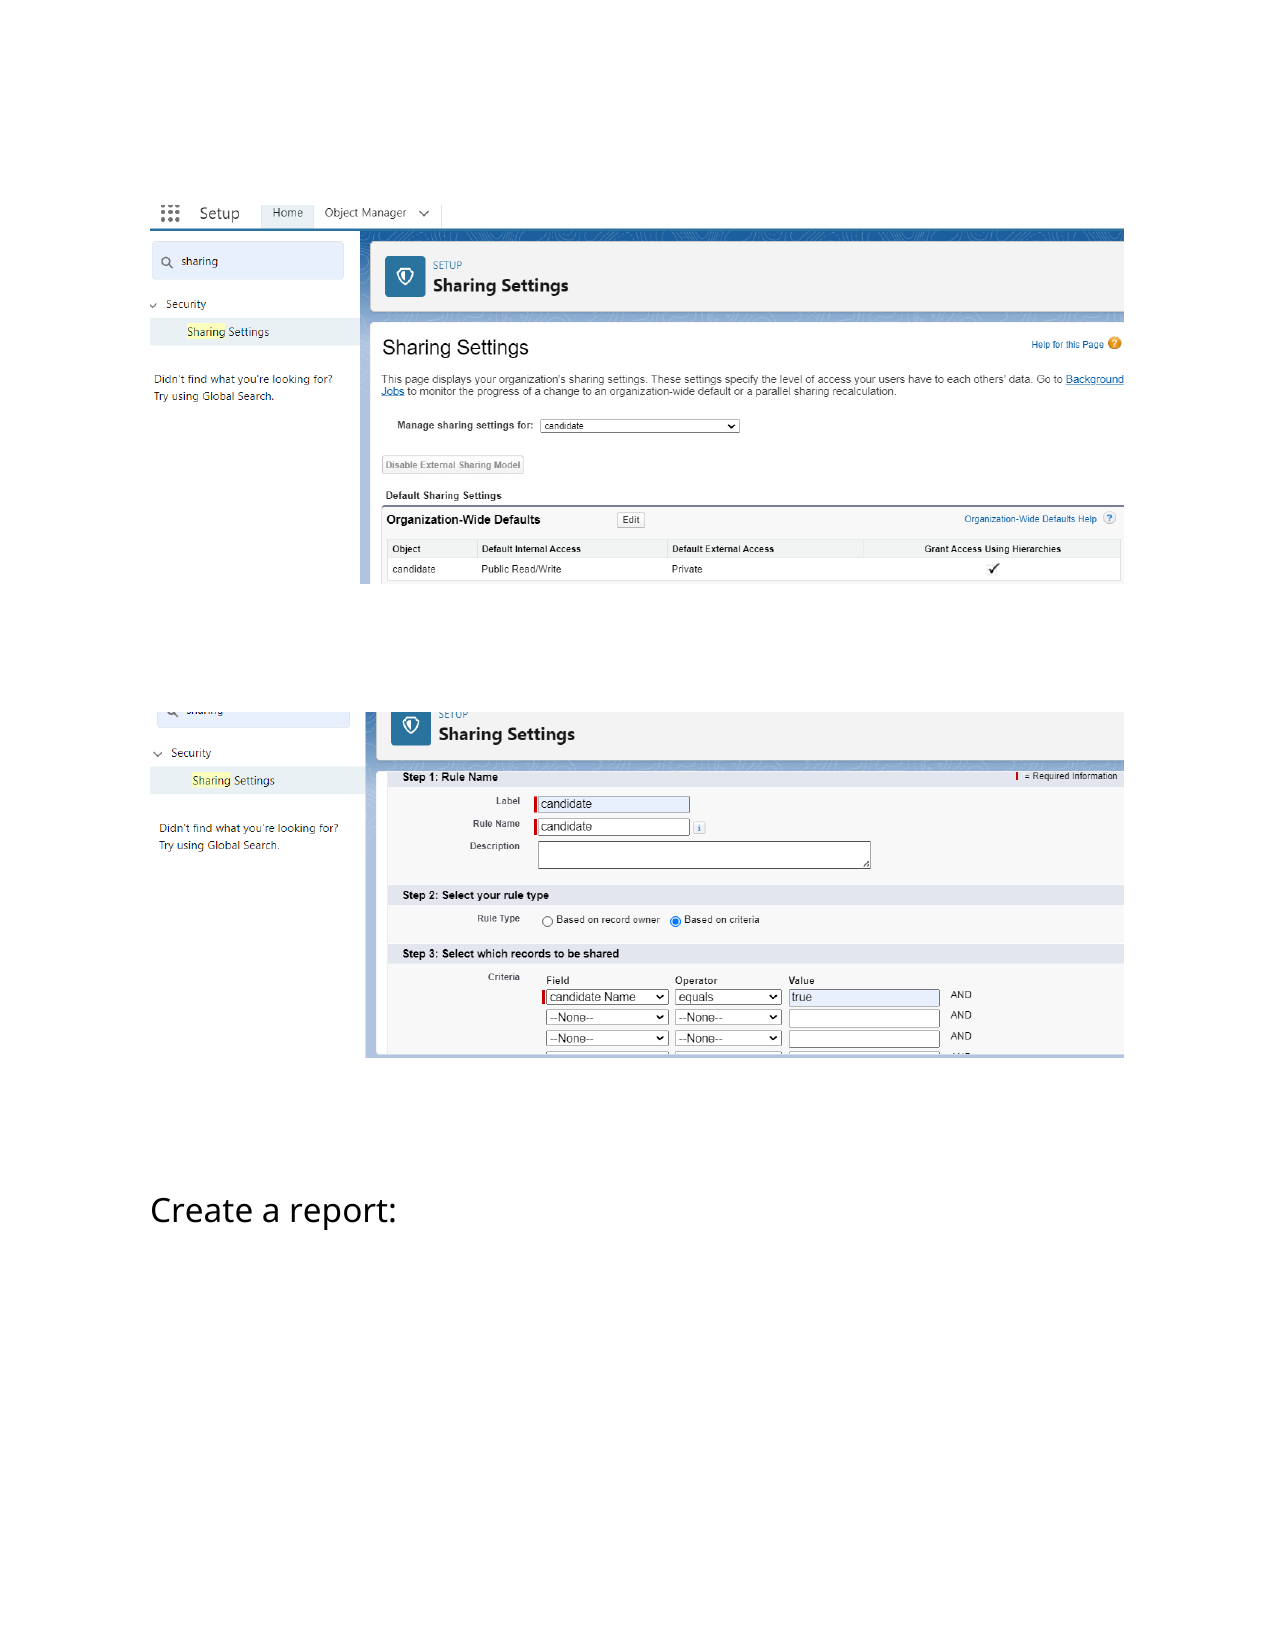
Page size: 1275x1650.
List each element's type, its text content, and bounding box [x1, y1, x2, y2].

picture [150, 205, 1124, 584]
picture [150, 712, 1124, 1058]
text Create a report: [150, 1186, 1125, 1232]
